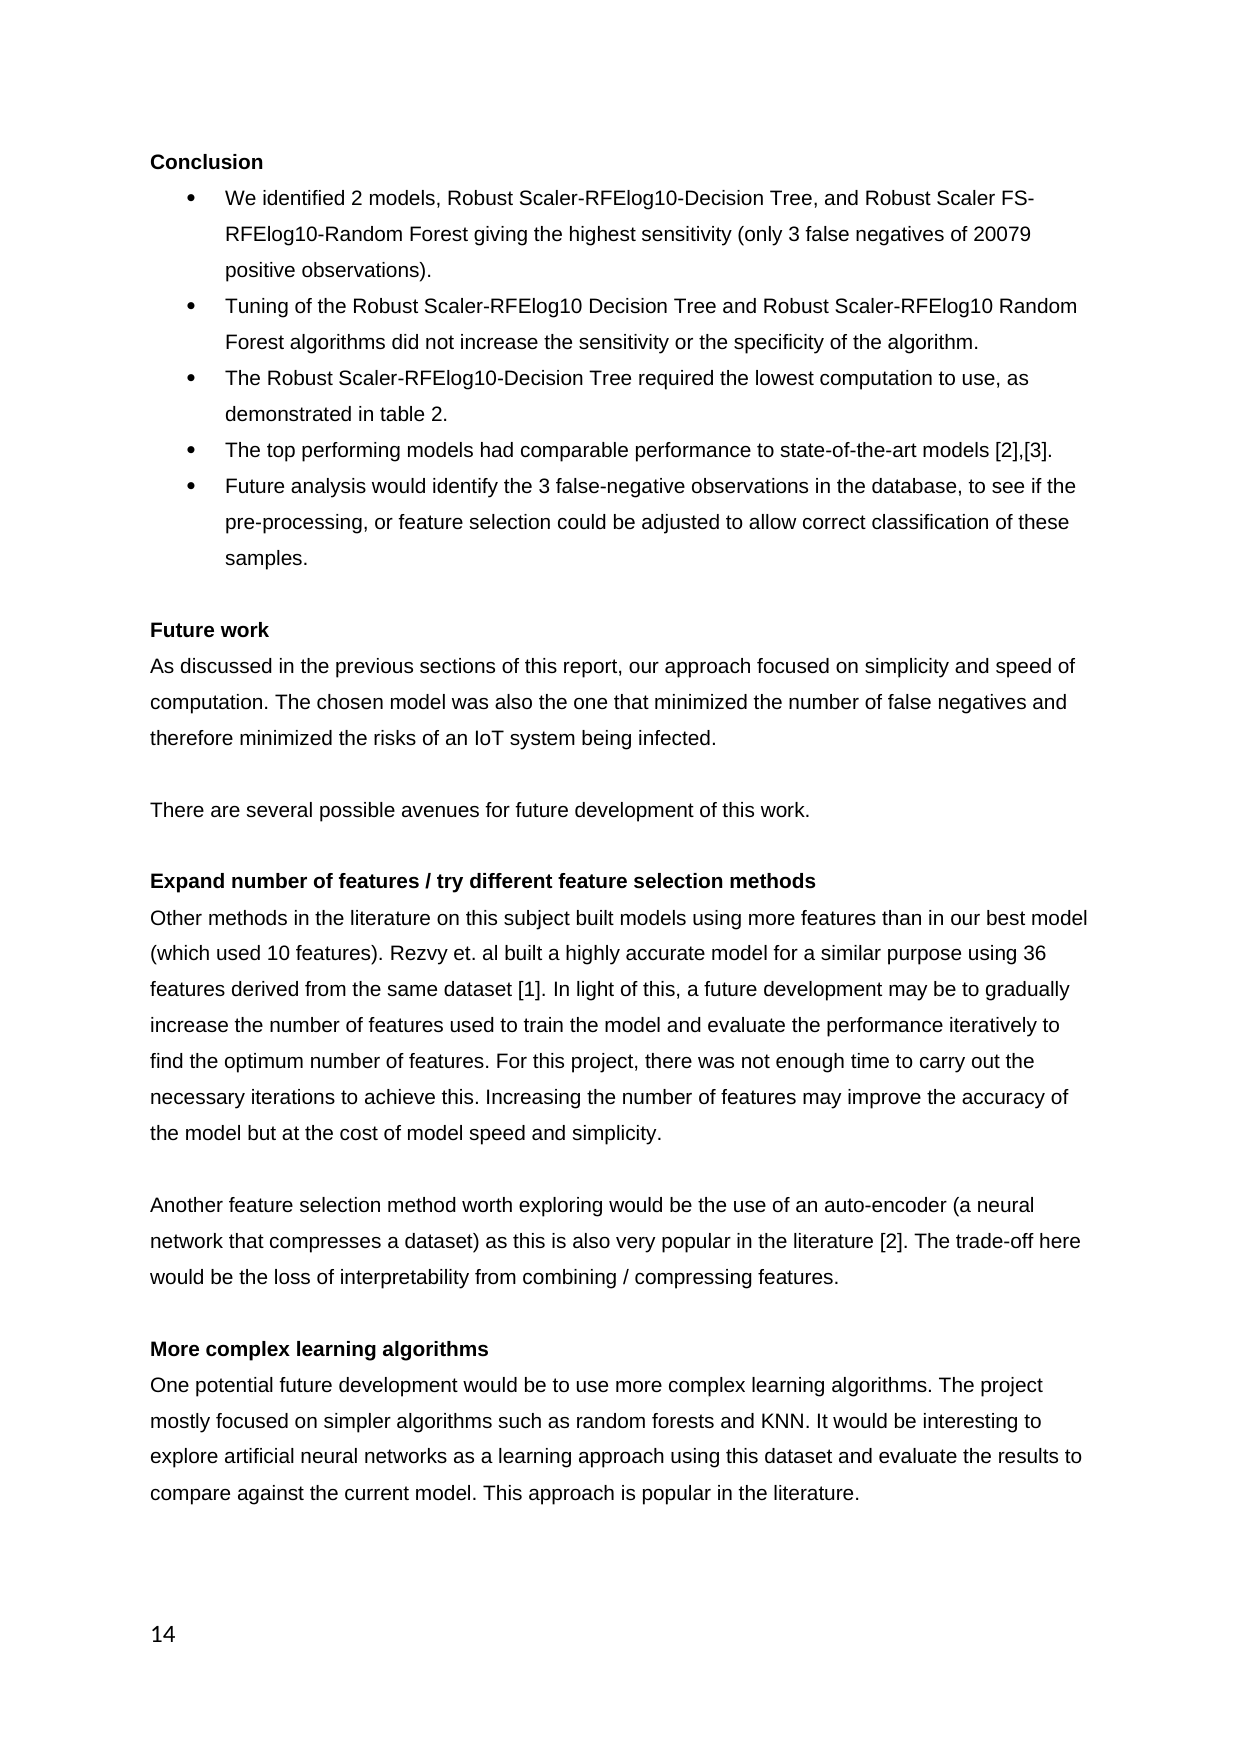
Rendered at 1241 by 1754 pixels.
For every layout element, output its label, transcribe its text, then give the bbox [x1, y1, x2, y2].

text Another feature selection method worth exploring would be the use of an auto-encoder (a neural network that compresses a dataset) as this is also very popular in the literature [2]. The trade-off here would be the loss of interpretability from combining / compressing features. [150, 1193, 1090, 1289]
list We identified 2 models, Robust Scaler-RFElog10-Decision Tree, and Robust Scaler FS-RFElog10-Random Forest giving the highest sensitivity (only 3 false negatives of 20079 positive observations). [187, 186, 1090, 282]
text Future work [150, 618, 1090, 642]
text As discussed in the previous sections of this report, our approach focused on simplicity and speed of computation. The chosen model was also the one that minimized the number of false negatives and therefore minimized the risks of an IoT system being infected. [150, 654, 1090, 749]
list The top performing models had comparable performance to state-of-the-art models [2],[3]. [187, 438, 1090, 462]
text Other methods in the literature on this subject built models using more features than in our best model (which used 10 features). Rezvy et. al built a highly accurate model for a similar purpose using 36 features derived from the same dataset [1]. In light of this, a future development may be to gradually increase the number of features used to train the model and evaluate the performance iteratively to find the optimum number of features. For this project, there was not enough time to carry out the necessary iterations to achieve this. Increasing the number of features may improve the accuracy of the model but at the cost of model speed and simplicity. [150, 905, 1090, 1145]
text Expand number of features / try different feature selection methods [150, 869, 1090, 893]
list Tuning of the Robust Scaler-RFElog10 Decision Tree and Robust Scaler-RFElog10 Random Forest algorithms did not increase the sensitivity or the specificity of the algorithm. [187, 294, 1090, 354]
text More complex learning algorithms [150, 1337, 1090, 1361]
list Future analysis would identify the 3 false-negative observations in the database, to see if the pre-processing, or feature selection could be adjusted to allow correct classification of these samples. [187, 474, 1090, 570]
text One potential future development would be to use more complex learning algorithms. The project mostly focused on simpler algorithms such as random forests and KNN. It would be interesting to explore artificial neural networks as a learning approach using this dataset and evaluate the results to compare against the current model. This approach is popular in the literature. [150, 1372, 1090, 1504]
text Conclusion [150, 150, 1090, 174]
text There are several possible avenues for future development of this work. [150, 797, 1090, 821]
list The Robust Scaler-RFElog10-Decision Tree required the lowest computation to use, as demonstrated in table 2. [187, 366, 1090, 426]
